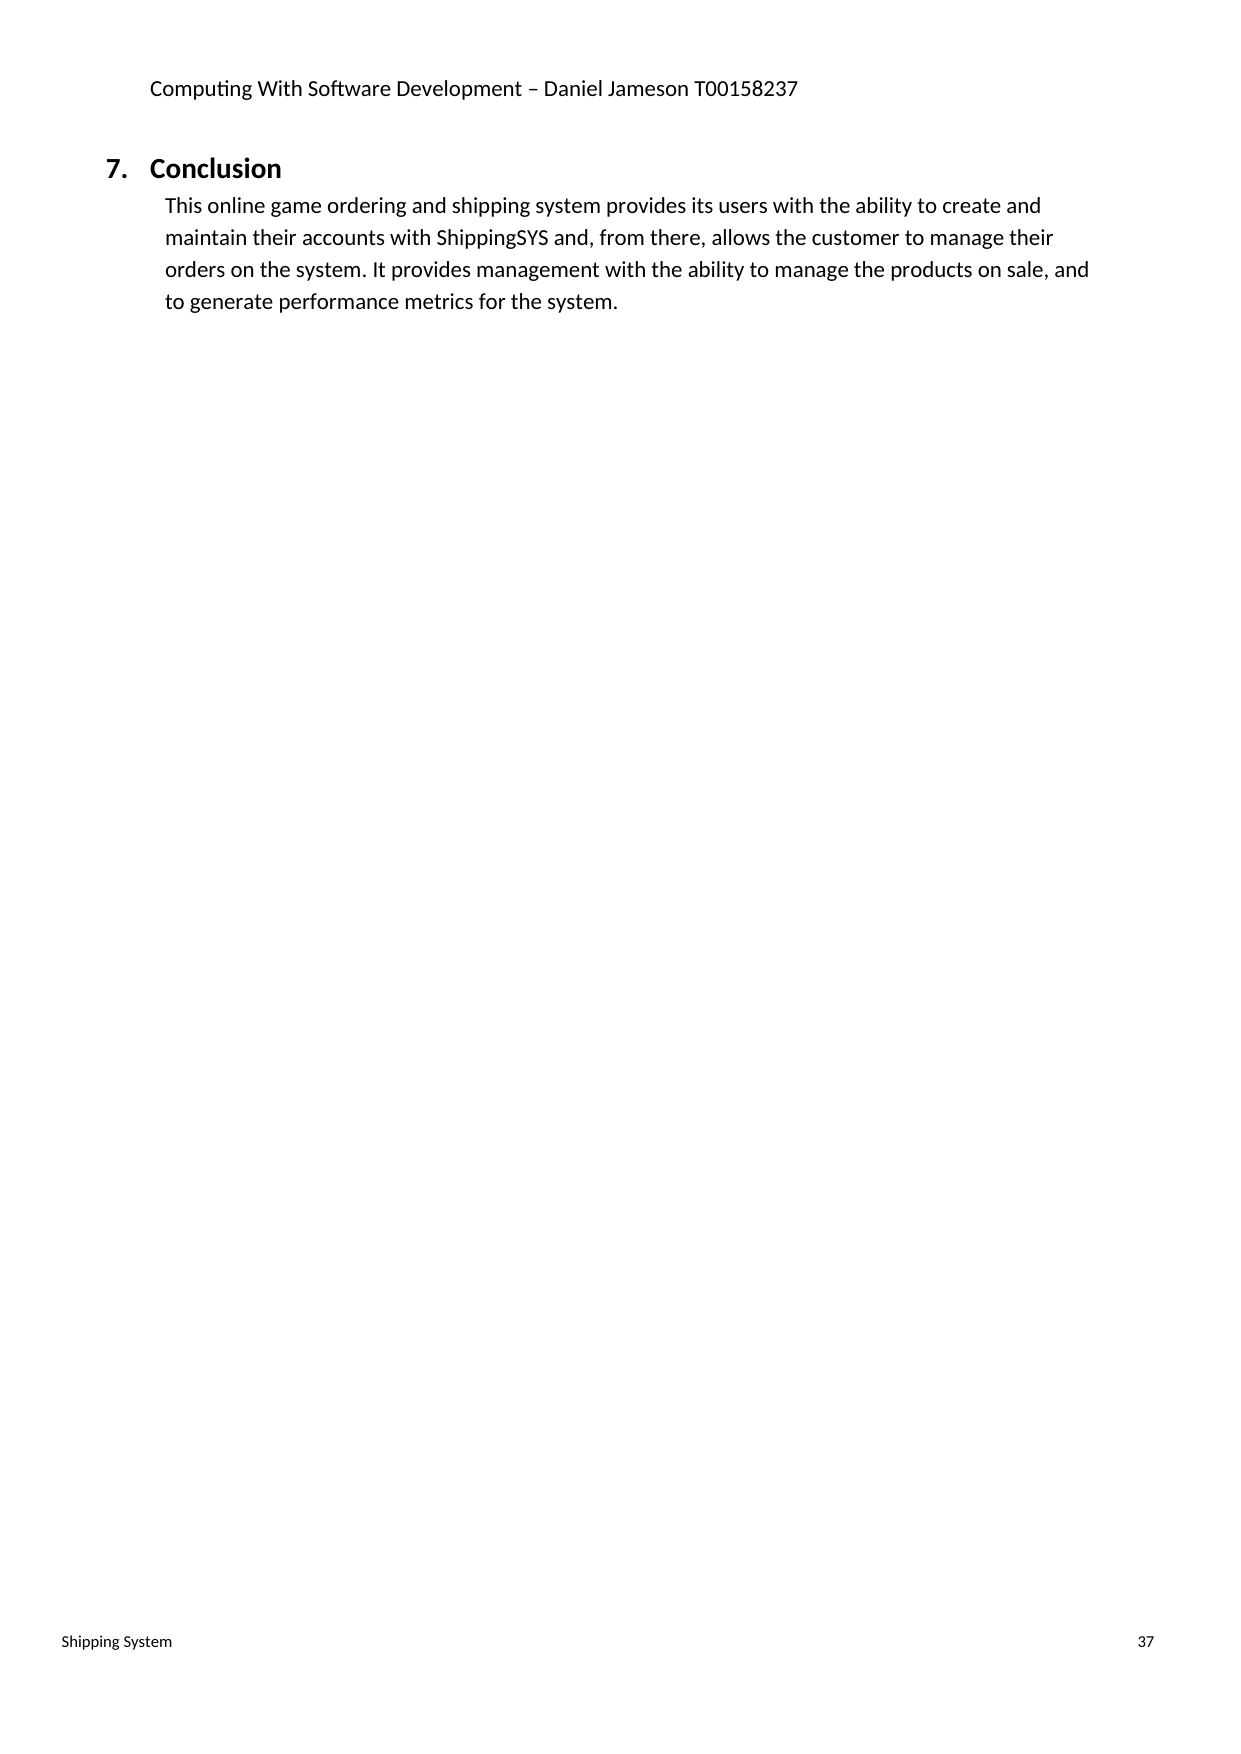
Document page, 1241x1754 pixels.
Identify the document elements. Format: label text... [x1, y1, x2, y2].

subtitle Conclusion [106, 150, 1107, 186]
text This online game ordering and shipping system provides its users with the ability to create and maintain their accounts with ShippingSYS and, from there, allows the customer to manage their orders on the system. It provides management with the ability to manage the products on sale, and to generate performance metrics for the system. [165, 191, 1107, 316]
